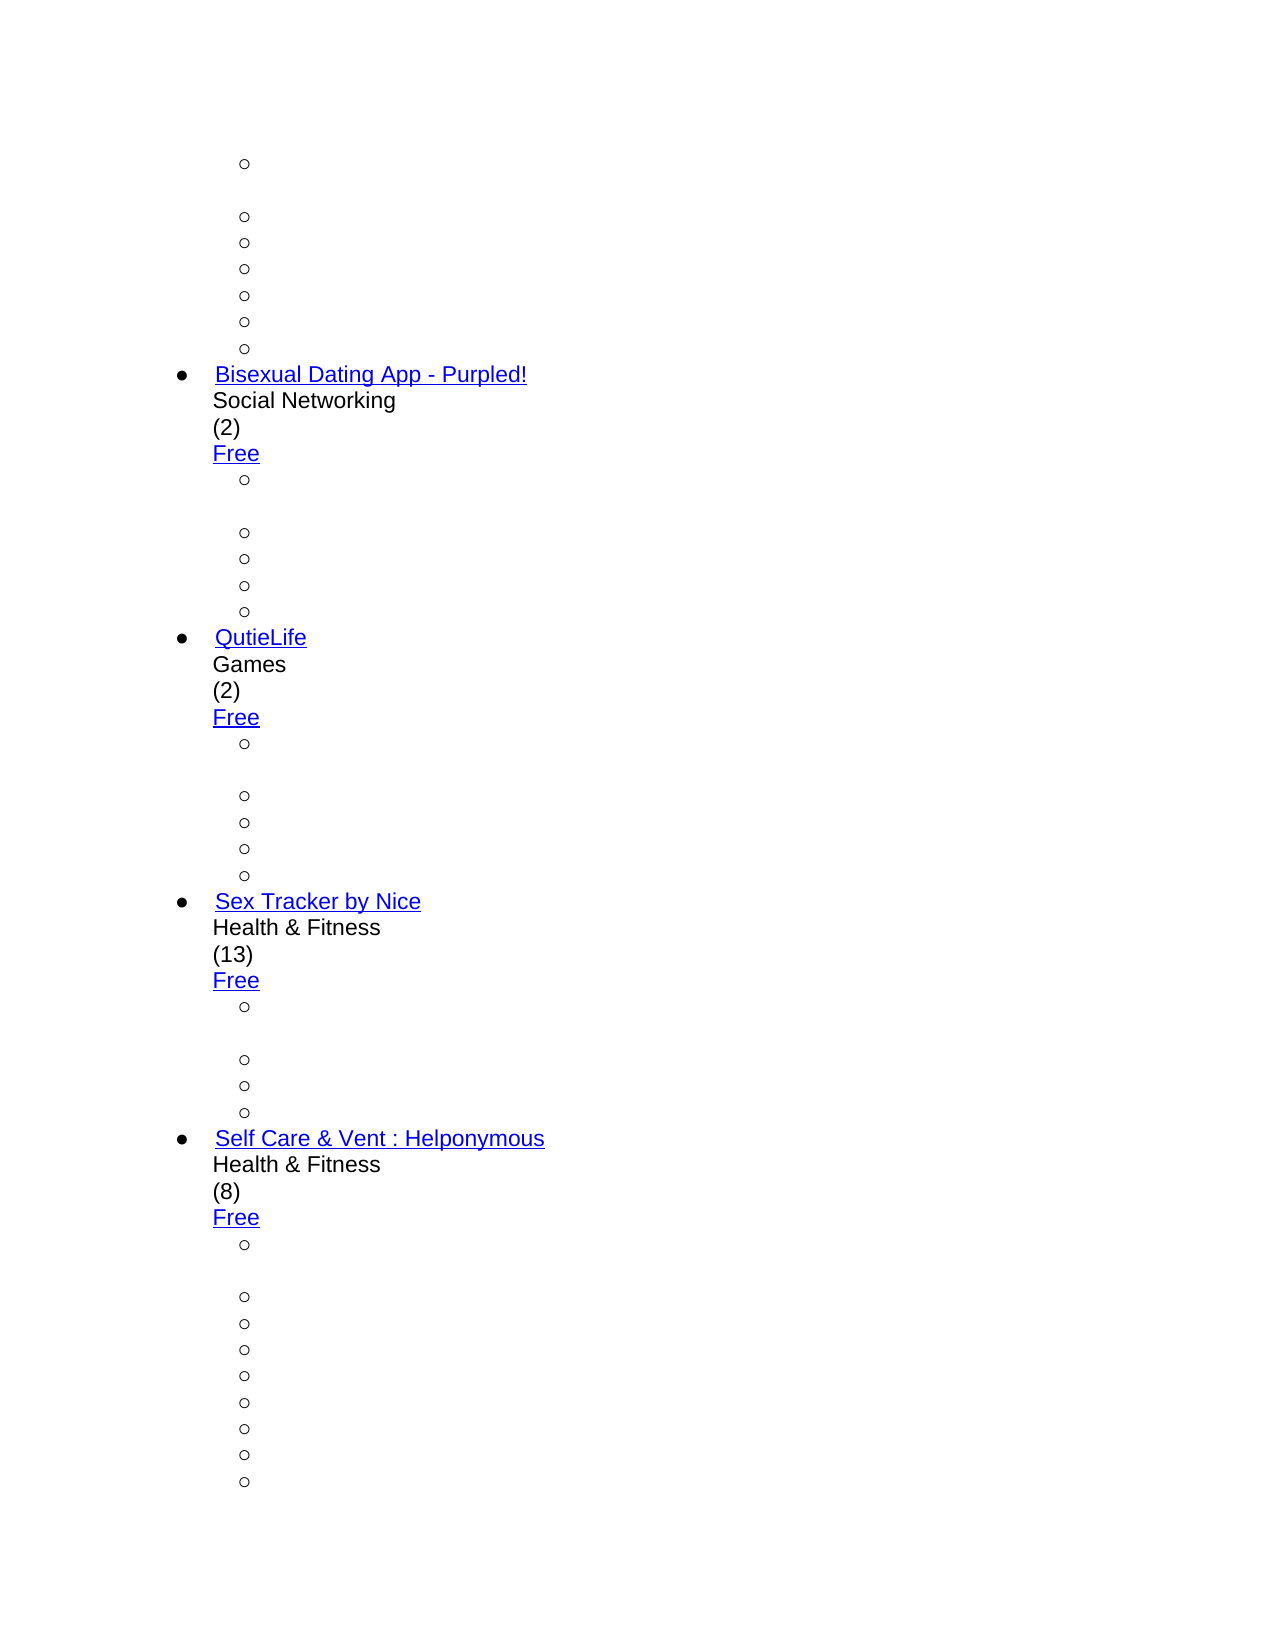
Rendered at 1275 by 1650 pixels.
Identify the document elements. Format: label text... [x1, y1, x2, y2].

list Sex Tracker by Nice Health & Fitness (13) Free [175, 888, 1125, 993]
list QutieLife Games (2) Free [175, 624, 1125, 730]
list Self Care & Vent : Helponymous Health & Fitness (8) Free [175, 1125, 1125, 1231]
list Bisexual Dating App - Purpled! Social Networking (2) Free [175, 361, 1125, 466]
